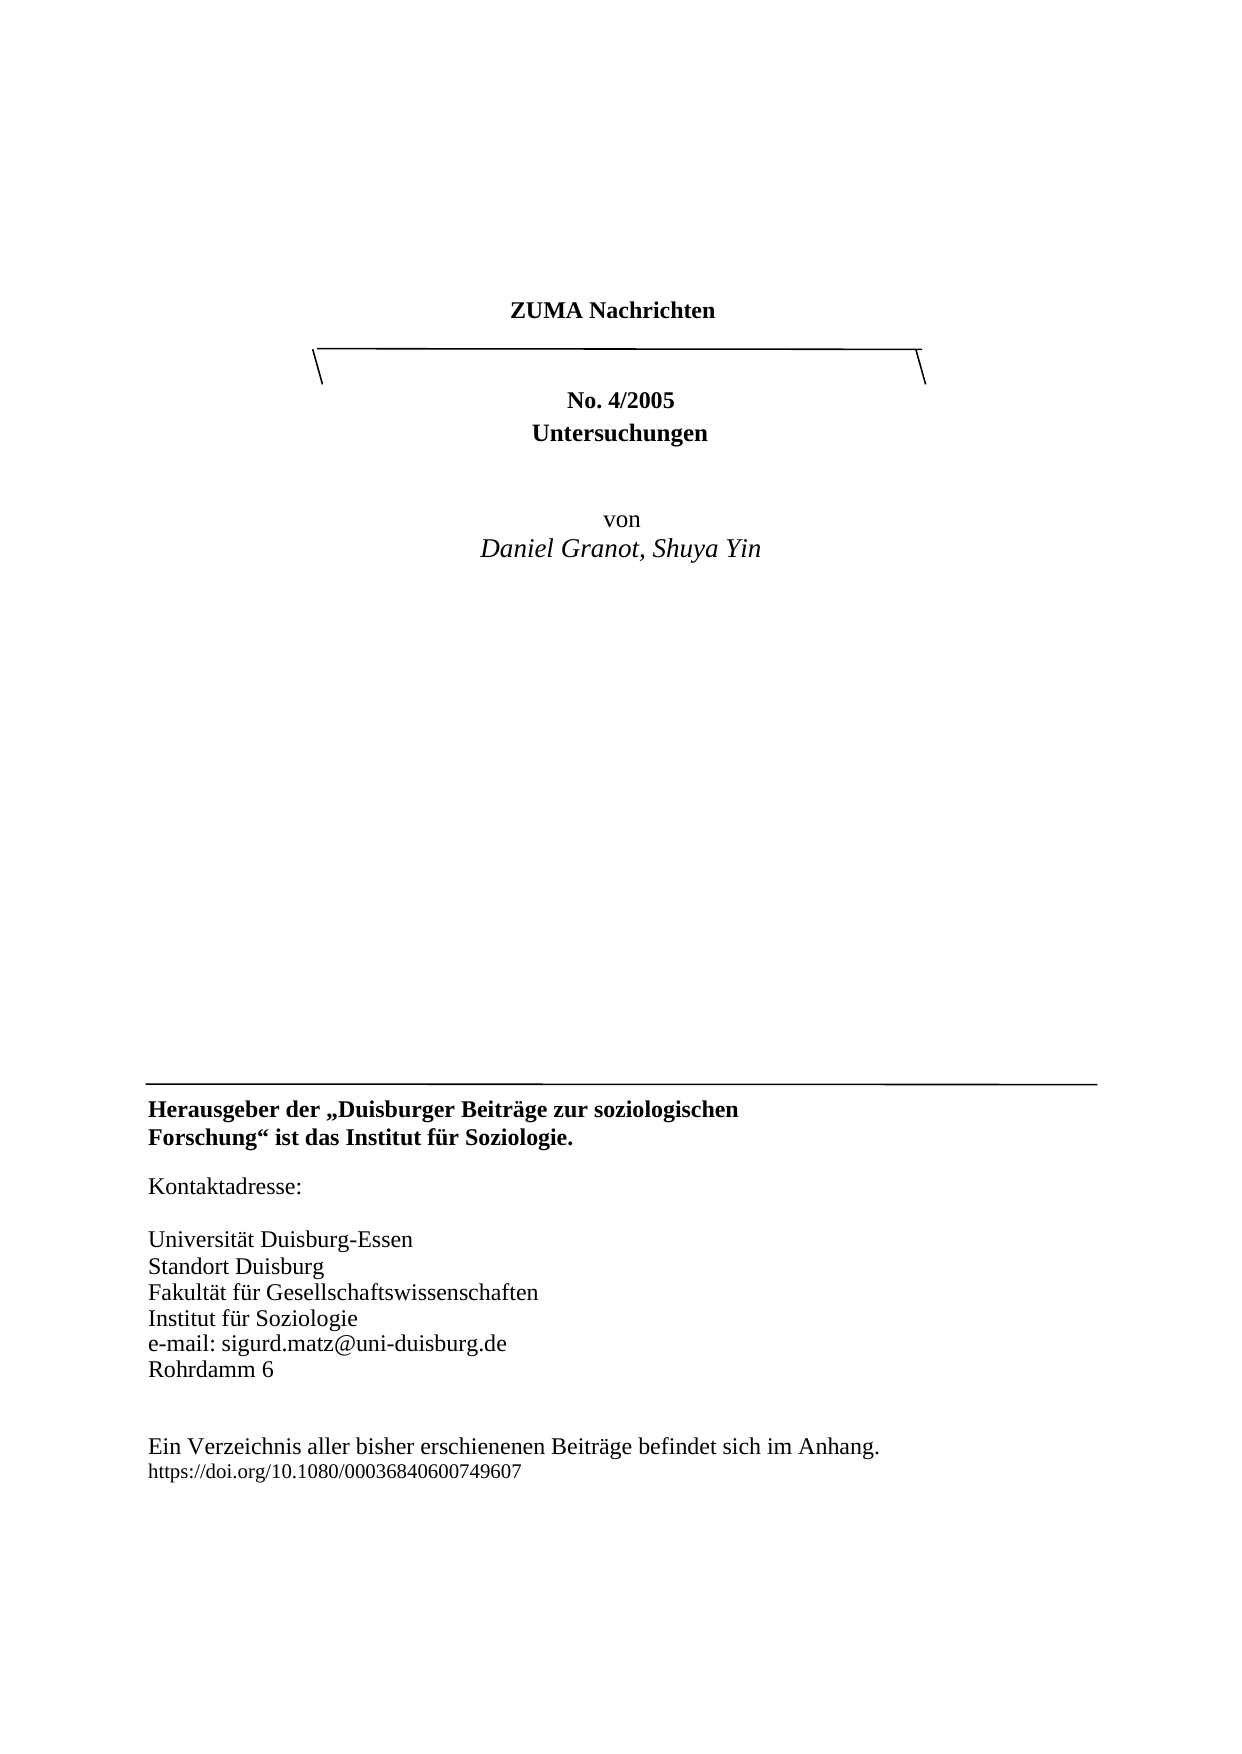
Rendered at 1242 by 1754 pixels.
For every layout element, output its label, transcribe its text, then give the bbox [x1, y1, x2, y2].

text Daniel Granot, Shuya Yin [148, 533, 1094, 564]
text Rohrdamm 6 [148, 1357, 443, 1383]
text Universität Duisburg-Essen [148, 1225, 1092, 1253]
text No. 4/2005 [148, 386, 1094, 414]
text Ein Verzeichnis aller bisher erschienenen Beiträge befindet sich im Anhang. [148, 1432, 1092, 1459]
text https://doi.org/10.1080/00036840600749607 [148, 1459, 1092, 1483]
text Institut für Soziologie [148, 1306, 1092, 1332]
text e-mail: sigurd.matz@uni-duisburg.de [148, 1332, 1092, 1357]
text Herausgeber der „Duisburger Beiträge zur soziologischen Forschung“ ist das Institut für Soziologie. [148, 1096, 837, 1150]
text Fakultät für Gesellschaftswissenschaften [148, 1280, 1092, 1306]
text ZUMA Nachrichten [148, 297, 1077, 324]
text Standort Duisburg [148, 1253, 1092, 1280]
text Untersuchungen [148, 418, 1092, 446]
text Kontaktadresse: [148, 1172, 1092, 1199]
text von [148, 504, 1096, 533]
